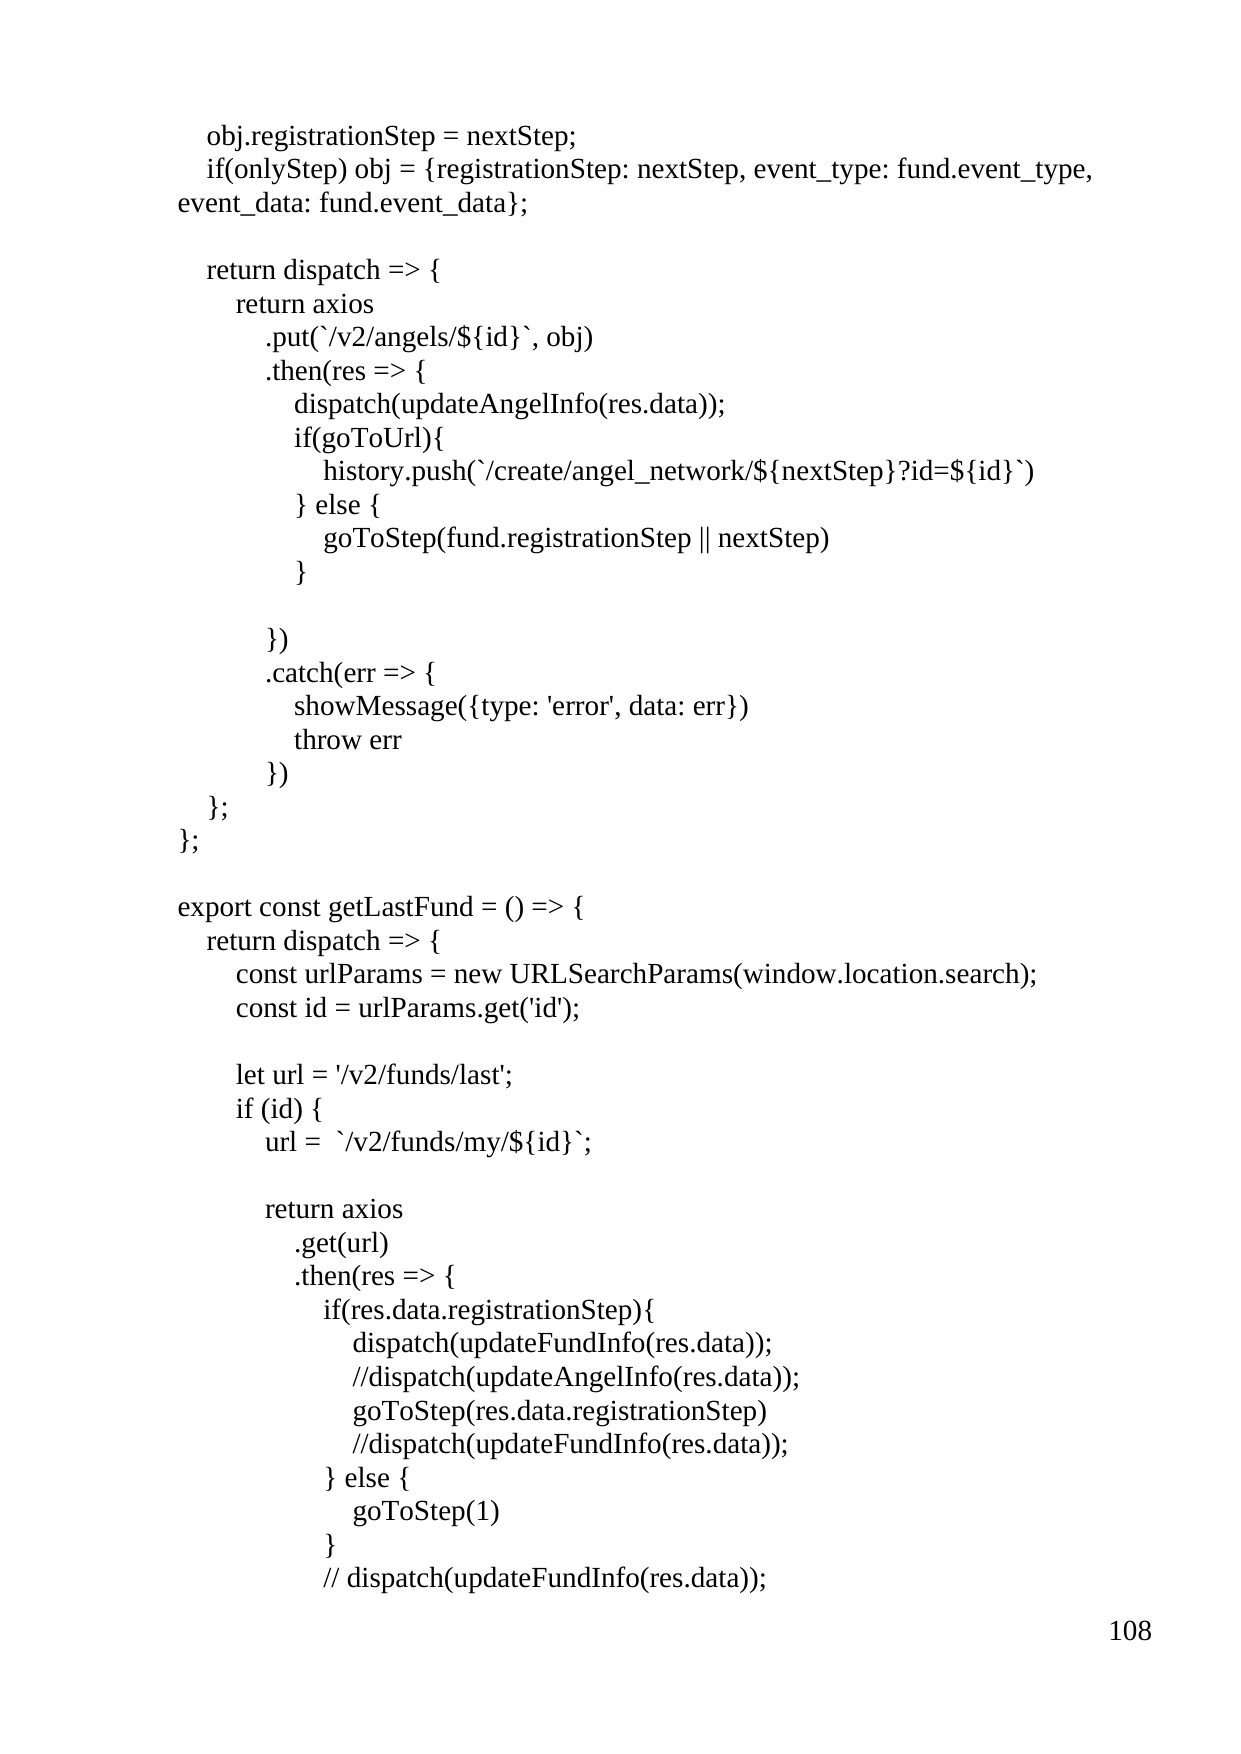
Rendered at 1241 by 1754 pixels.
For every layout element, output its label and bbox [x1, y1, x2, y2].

text [177, 118, 1152, 1594]
